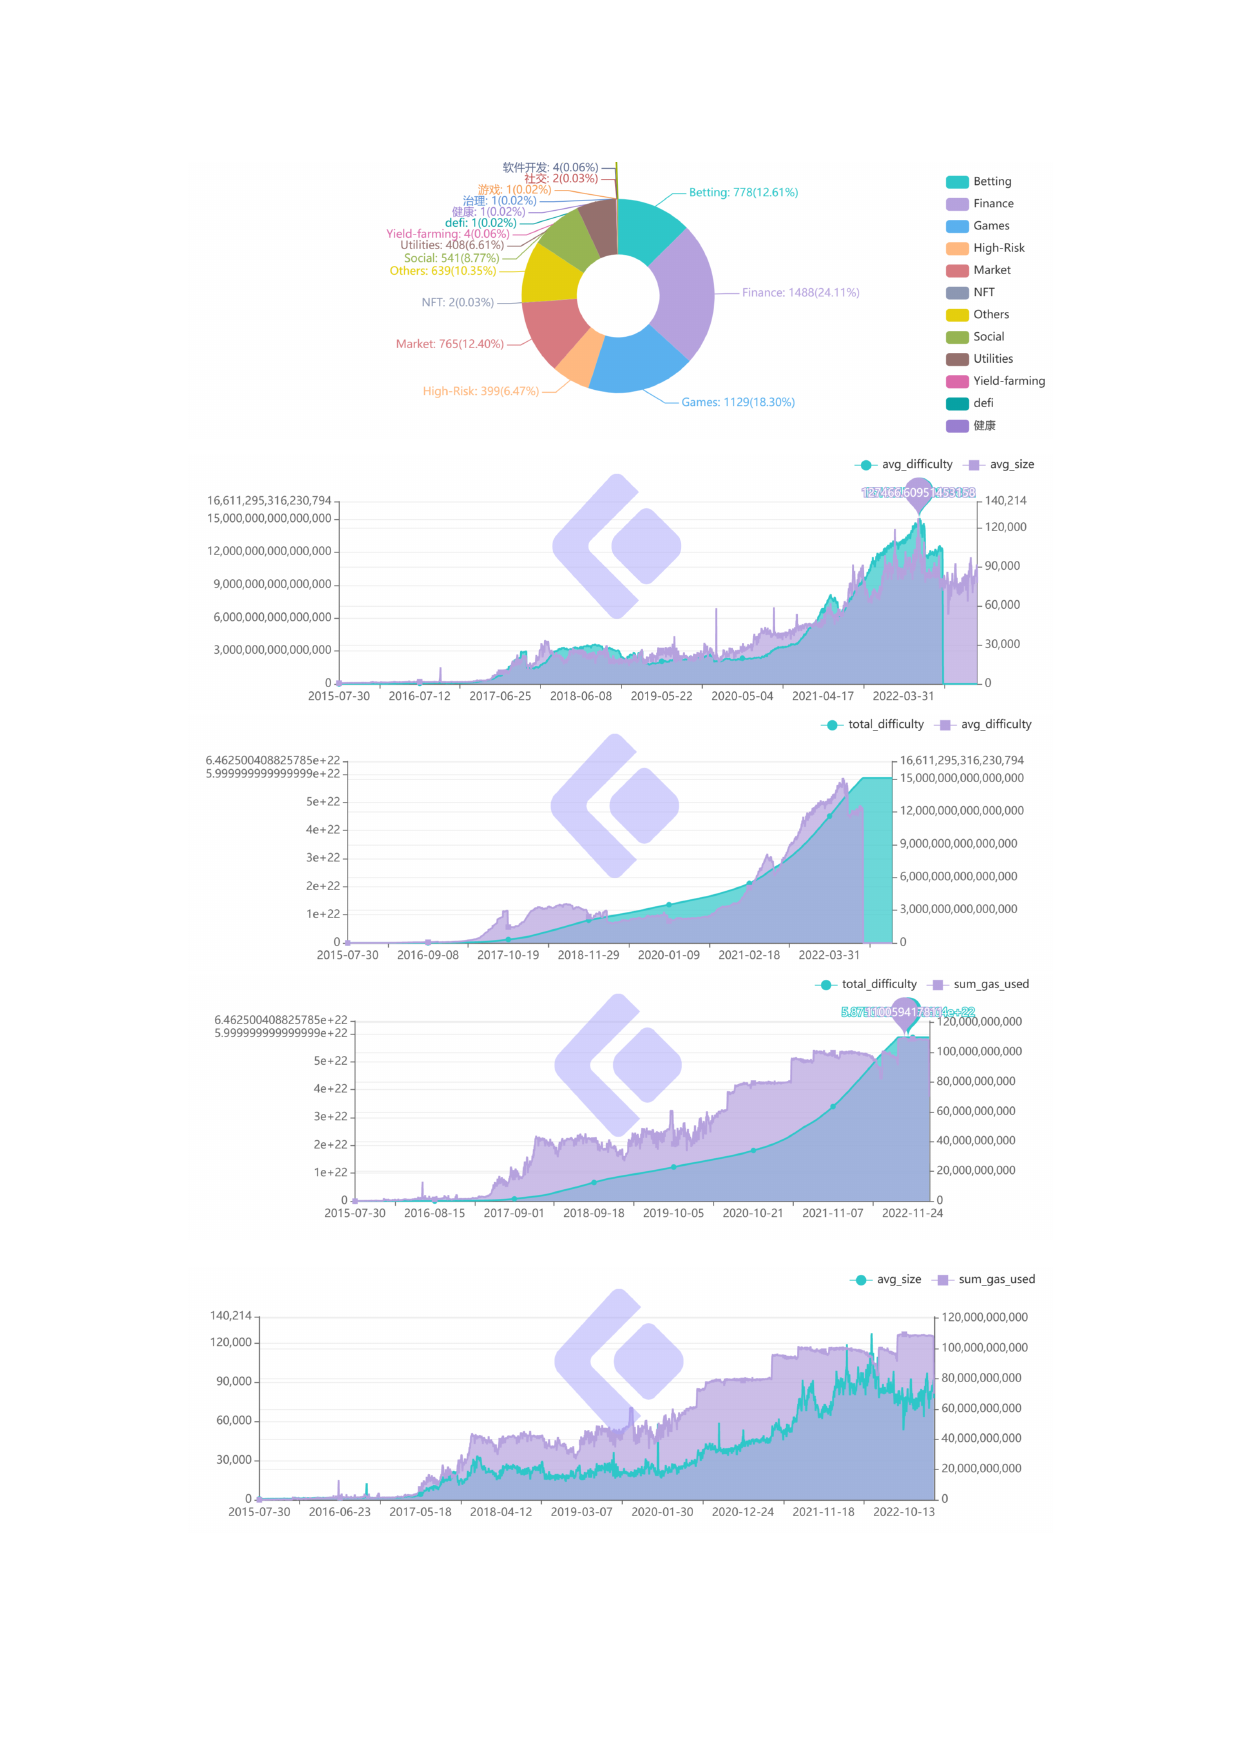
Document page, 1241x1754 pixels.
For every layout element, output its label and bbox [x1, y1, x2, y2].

picture [187, 454, 1053, 710]
picture [187, 162, 1053, 439]
picture [187, 714, 1053, 971]
picture [187, 974, 1053, 1240]
picture [187, 1267, 1053, 1533]
